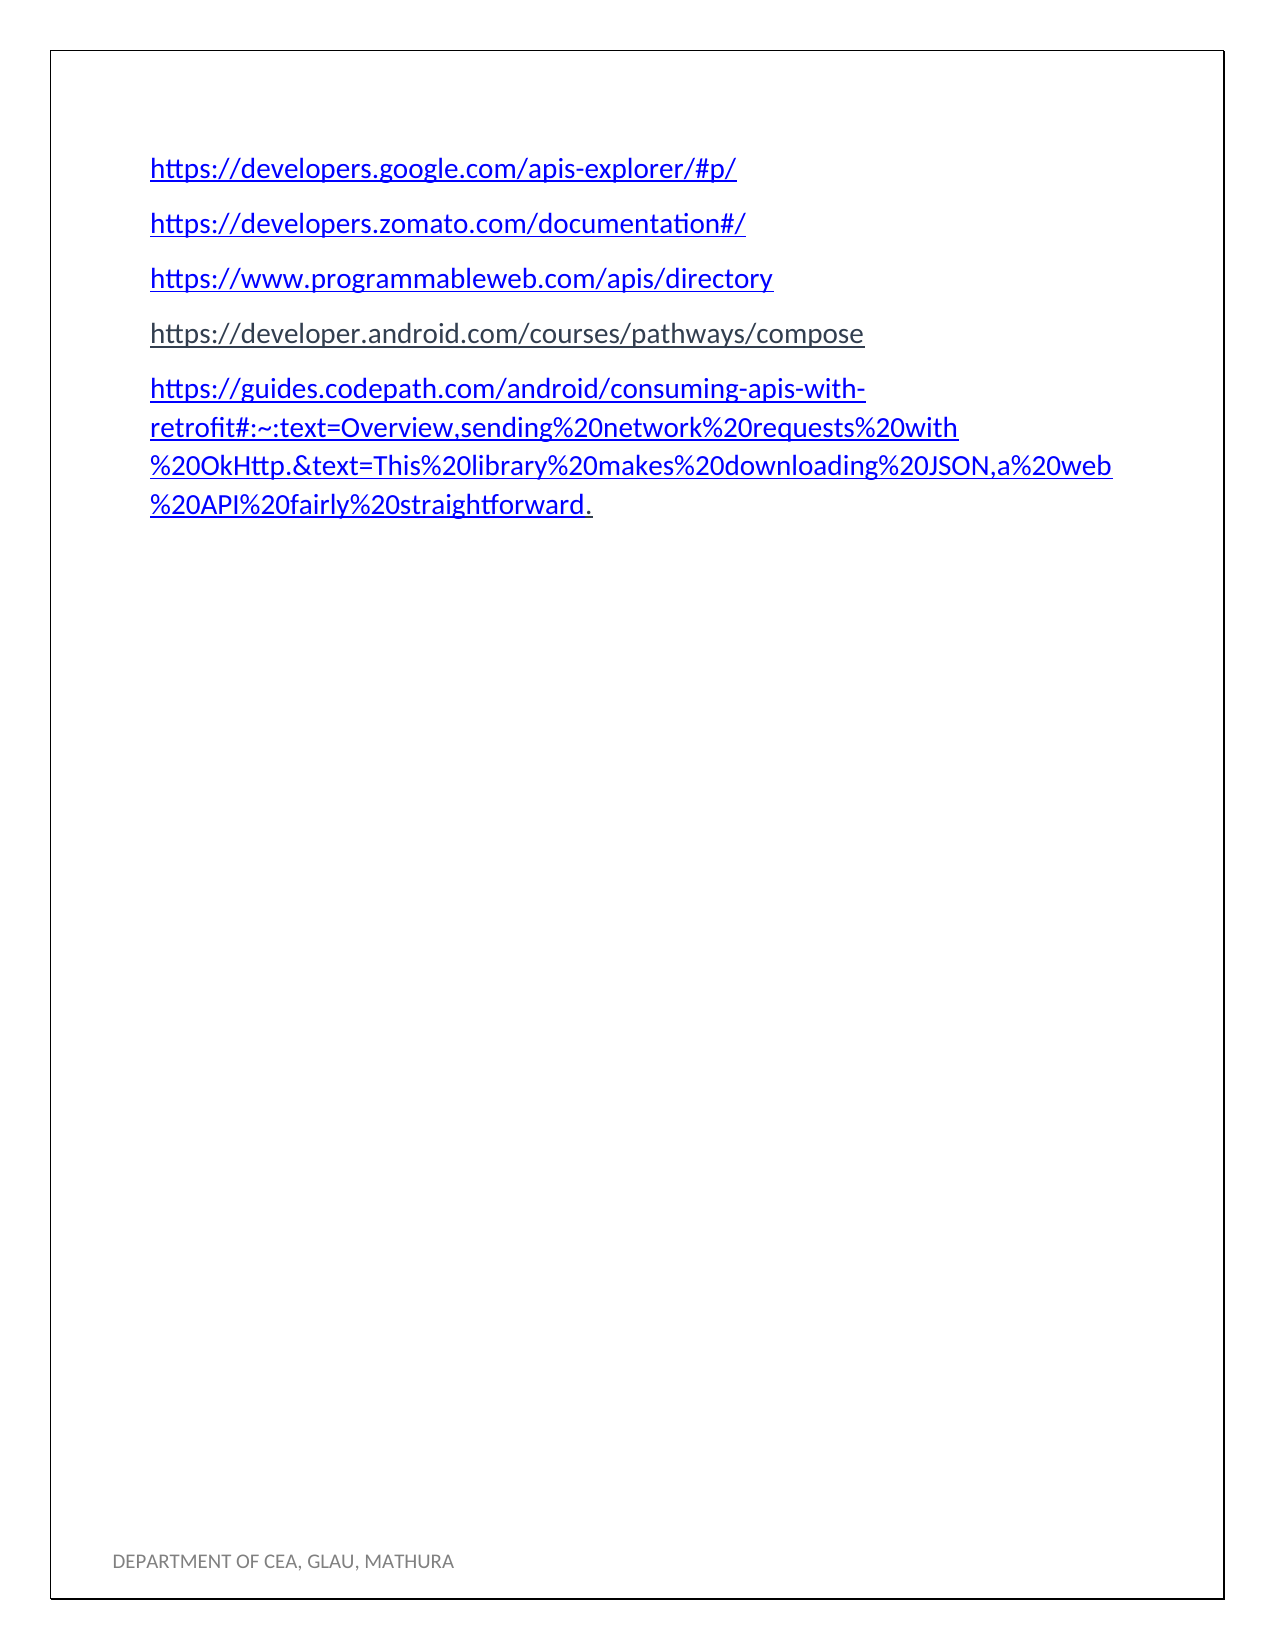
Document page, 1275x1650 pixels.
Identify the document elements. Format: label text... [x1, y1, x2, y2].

text https://developer.android.com/courses/pathways/compose [150, 315, 1124, 351]
text https://www.programmableweb.com/apis/directory [150, 260, 1124, 296]
text https://developers.google.com/apis-explorer/#p/ [150, 150, 1124, 186]
text https://guides.codepath.com/android/consuming-apis-with-retrofit#:~:text=Overview,sending%20network%20requests%20with%20OkHttp.&text=This%20library%20makes%20downloading%20JSON,a%20web%20API%20fairly%20straightforward. [150, 370, 1124, 521]
text https://developers.zomato.com/documentation#/ [150, 205, 1124, 241]
